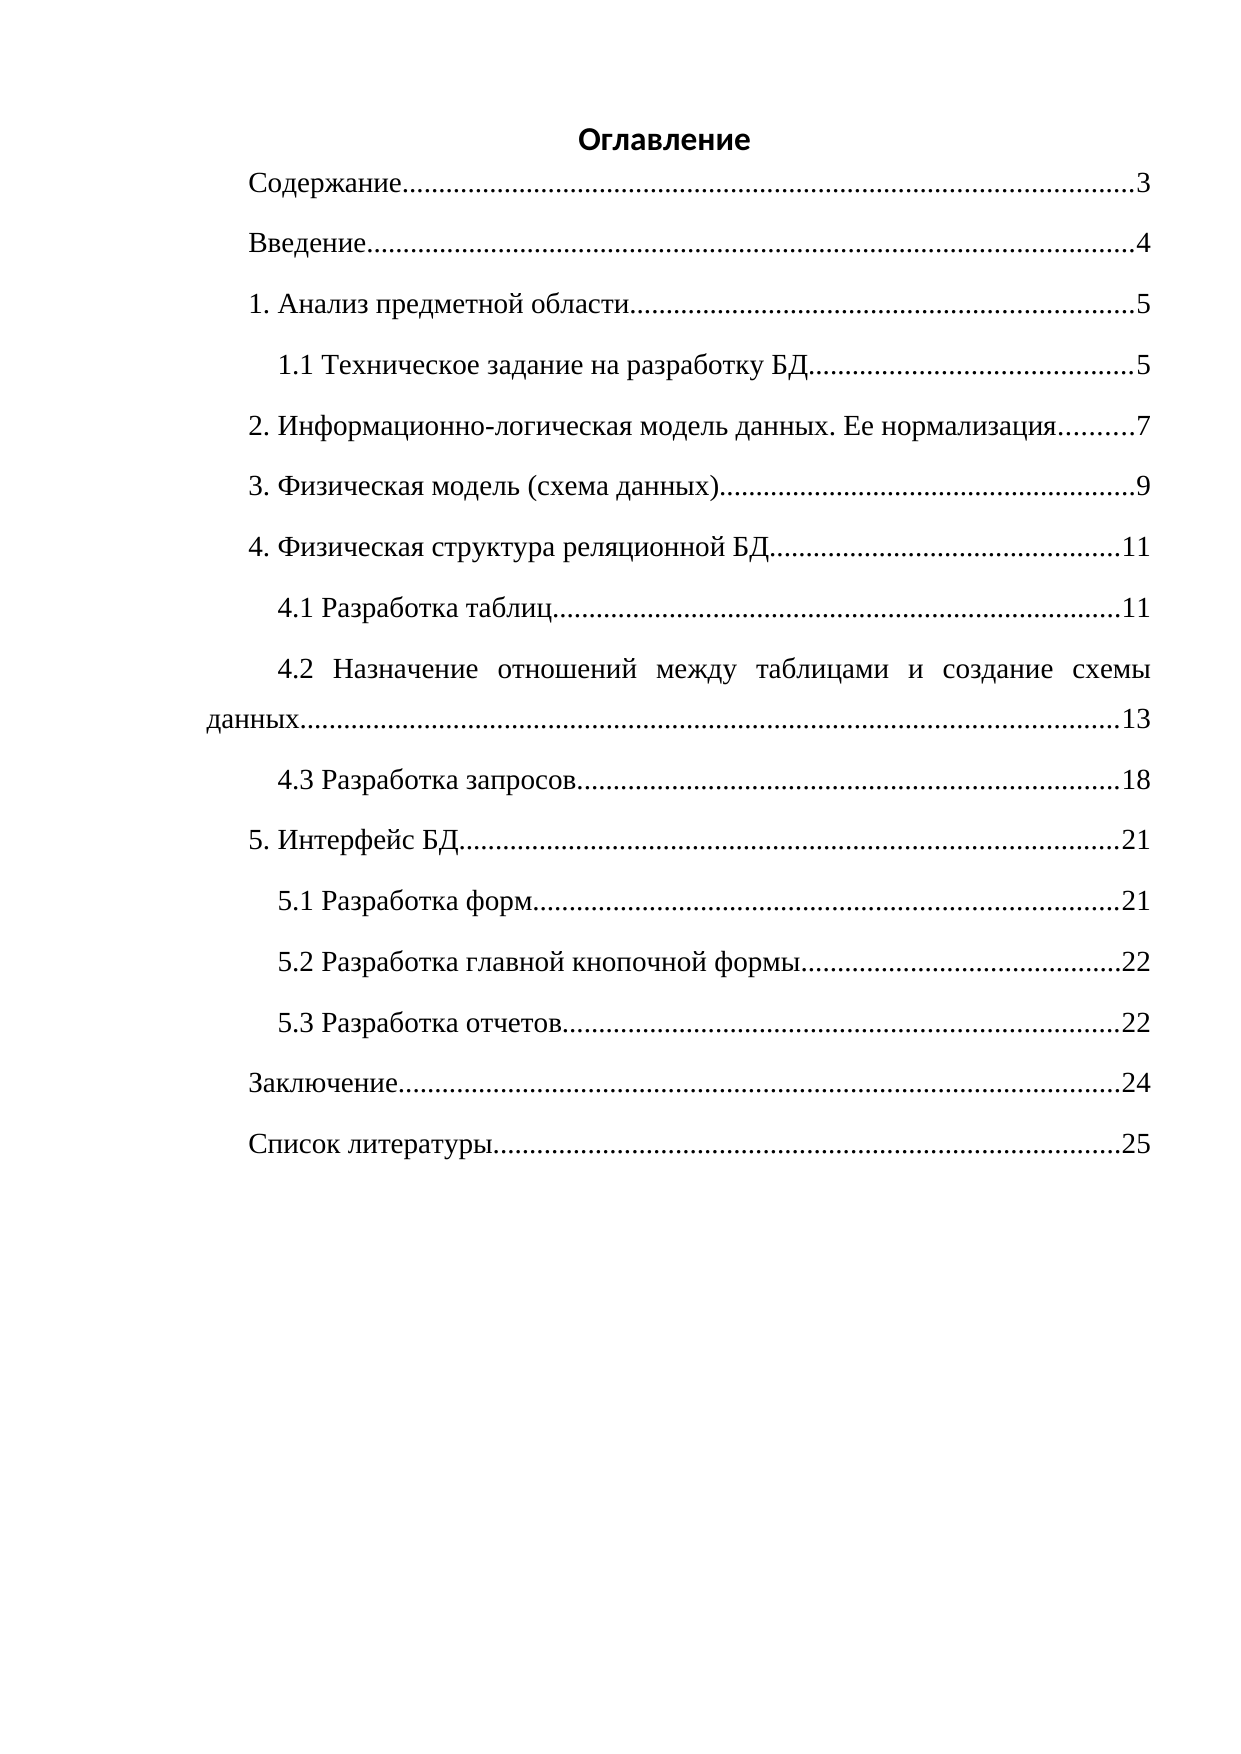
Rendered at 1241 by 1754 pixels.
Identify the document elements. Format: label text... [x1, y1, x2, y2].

text 2. Информационно-логическая модель данных. Ее нормализация 7 [177, 408, 1152, 441]
text Список литературы 25 [177, 1126, 1152, 1160]
text 5.1 Разработка форм 21 [206, 883, 1152, 917]
text 4. Физическая структура реляционной БД 11 [177, 529, 1152, 563]
text Содержание 3 [177, 165, 1152, 198]
text 5.3 Разработка отчетов 22 [206, 1005, 1152, 1038]
text 4.2 Назначение отношений между таблицами и создание схемы данных 13 [206, 651, 1152, 734]
text 4.1 Разработка таблиц 11 [206, 590, 1152, 623]
text Введение 4 [177, 226, 1152, 259]
text 3. Физическая модель (схема данных) 9 [177, 468, 1152, 502]
text Заключение 24 [177, 1065, 1152, 1099]
text 1. Анализ предметной области 5 [177, 286, 1152, 320]
subtitle Оглавление [177, 118, 1152, 159]
text 1.1 Техническое задание на разработку БД 5 [206, 347, 1152, 381]
text 5.2 Разработка главной кнопочной формы 22 [206, 944, 1152, 977]
text 4.3 Разработка запросов 18 [206, 762, 1152, 795]
text 5. Интерфейс БД 21 [177, 822, 1152, 856]
